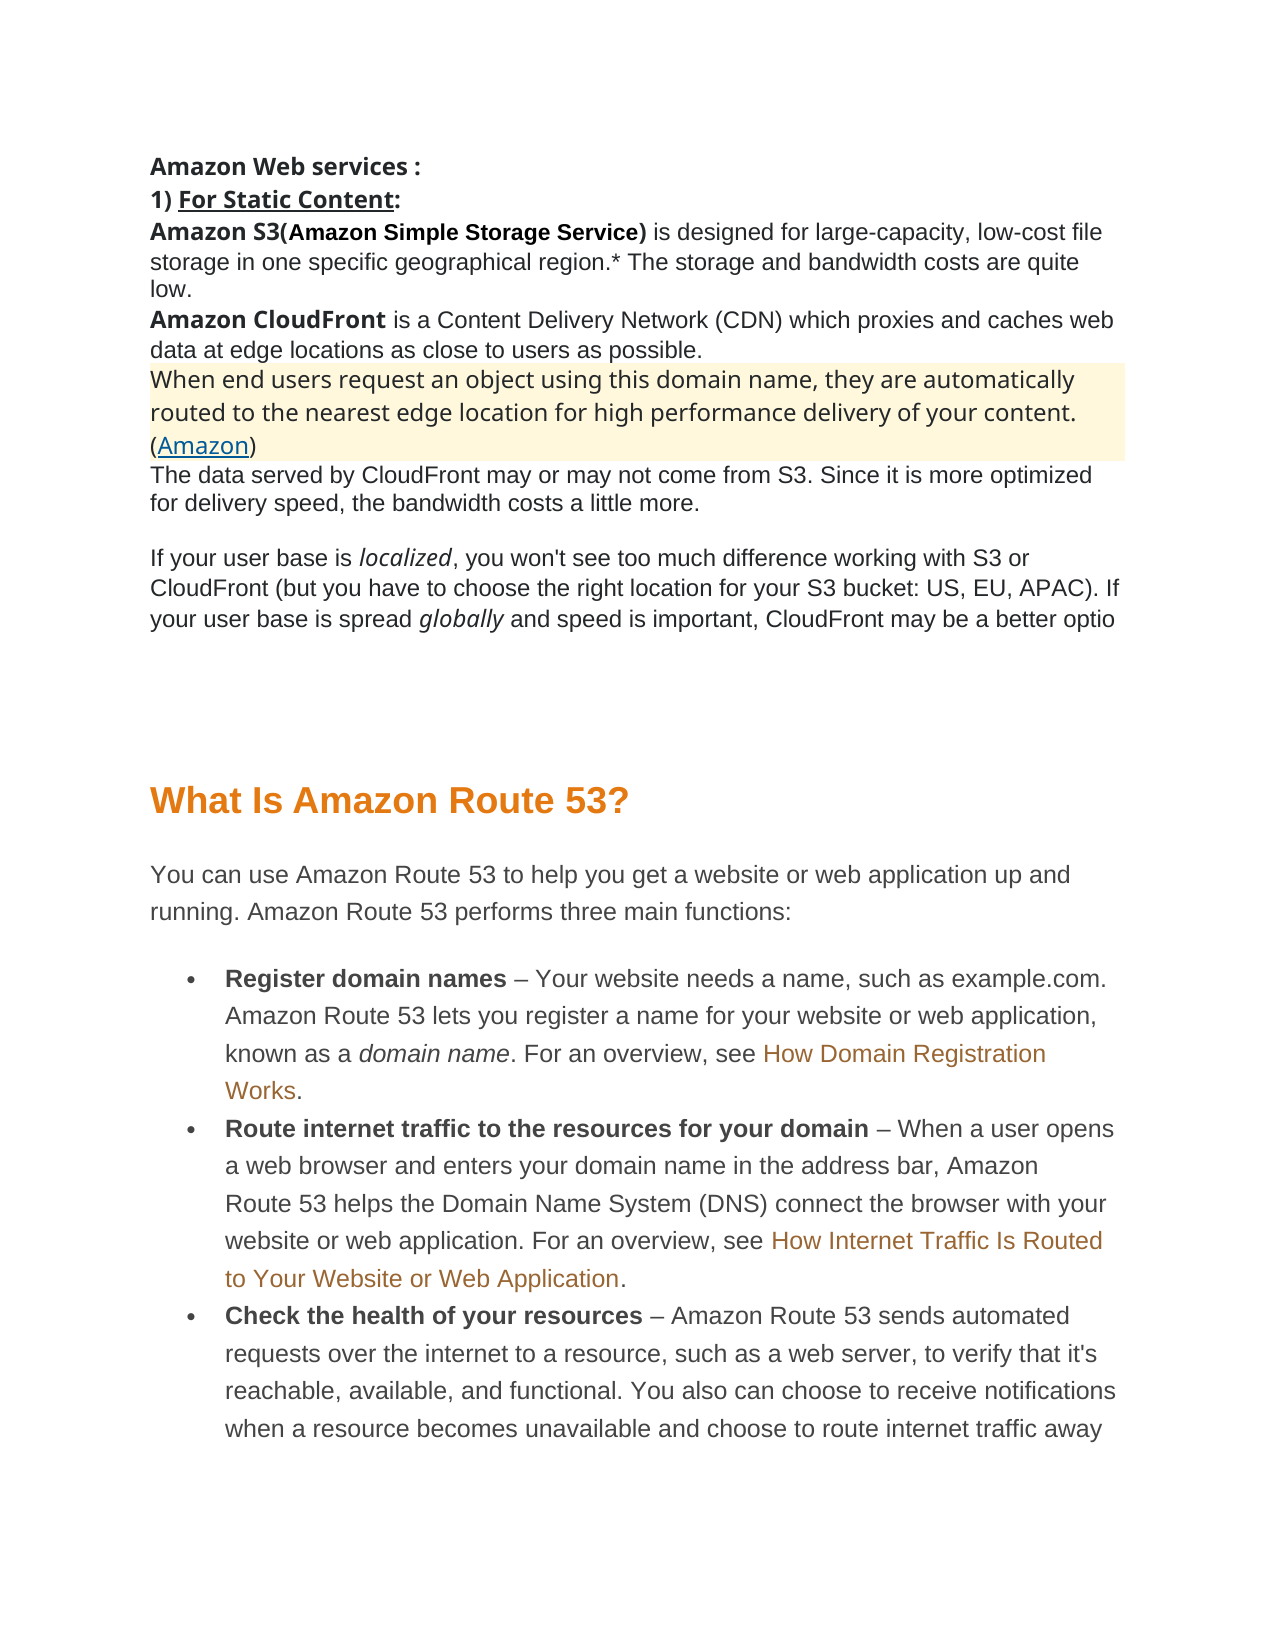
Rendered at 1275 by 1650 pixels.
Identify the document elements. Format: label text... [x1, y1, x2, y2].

text When end users request an object using this domain name, they are automatically routed to the nearest edge location for high performance delivery of your content. (Amazon) [150, 363, 1125, 461]
list Register domain names – Your website needs a name, such as example.com. Amazon Route 53 lets you register a name for your website or web application, known as a domain name. For an overview, see How Domain Registration Works. [187, 955, 1125, 1105]
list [187, 1293, 1125, 1443]
text If your user base is localized, you won't see too much difference working with S3 or CloudFront (but you have to choose the right location for your S3 bucket: US, EU, APAC). If your user base is spread globally and speed is important, CloudFront may be a better optio [150, 541, 1125, 634]
list Route internet traffic to the resources for your domain – When a user opens a web browser and enters your domain name in the address bar, Amazon Route 53 helps the Domain Name System (DNS) connect the browser with your website or web application. For an overview, see How Internet Traffic Is Routed to Your Website or Web Application. [187, 1105, 1125, 1293]
text 1) For Static Content: [150, 183, 1125, 215]
text The data served by CloudFront may or may not come from S3. Since it is more optimized for delivery speed, the bandwidth costs a little more. [150, 461, 1125, 516]
text You can use Amazon Route 53 to help you get a website or web application up and running. Amazon Route 53 performs three main functions: [150, 851, 1125, 926]
text What Is Amazon Route 53? [150, 779, 1125, 822]
text Amazon S3(Amazon Simple Storage Service) is designed for large-capacity, low-cost file storage in one specific geographical region.* The storage and bandwidth costs are quite low. [150, 215, 1125, 303]
text Amazon CloudFront is a Content Delivery Network (CDN) which proxies and caches web data at edge locations as close to users as possible. [150, 303, 1125, 363]
text Amazon Web services : [150, 150, 1125, 183]
